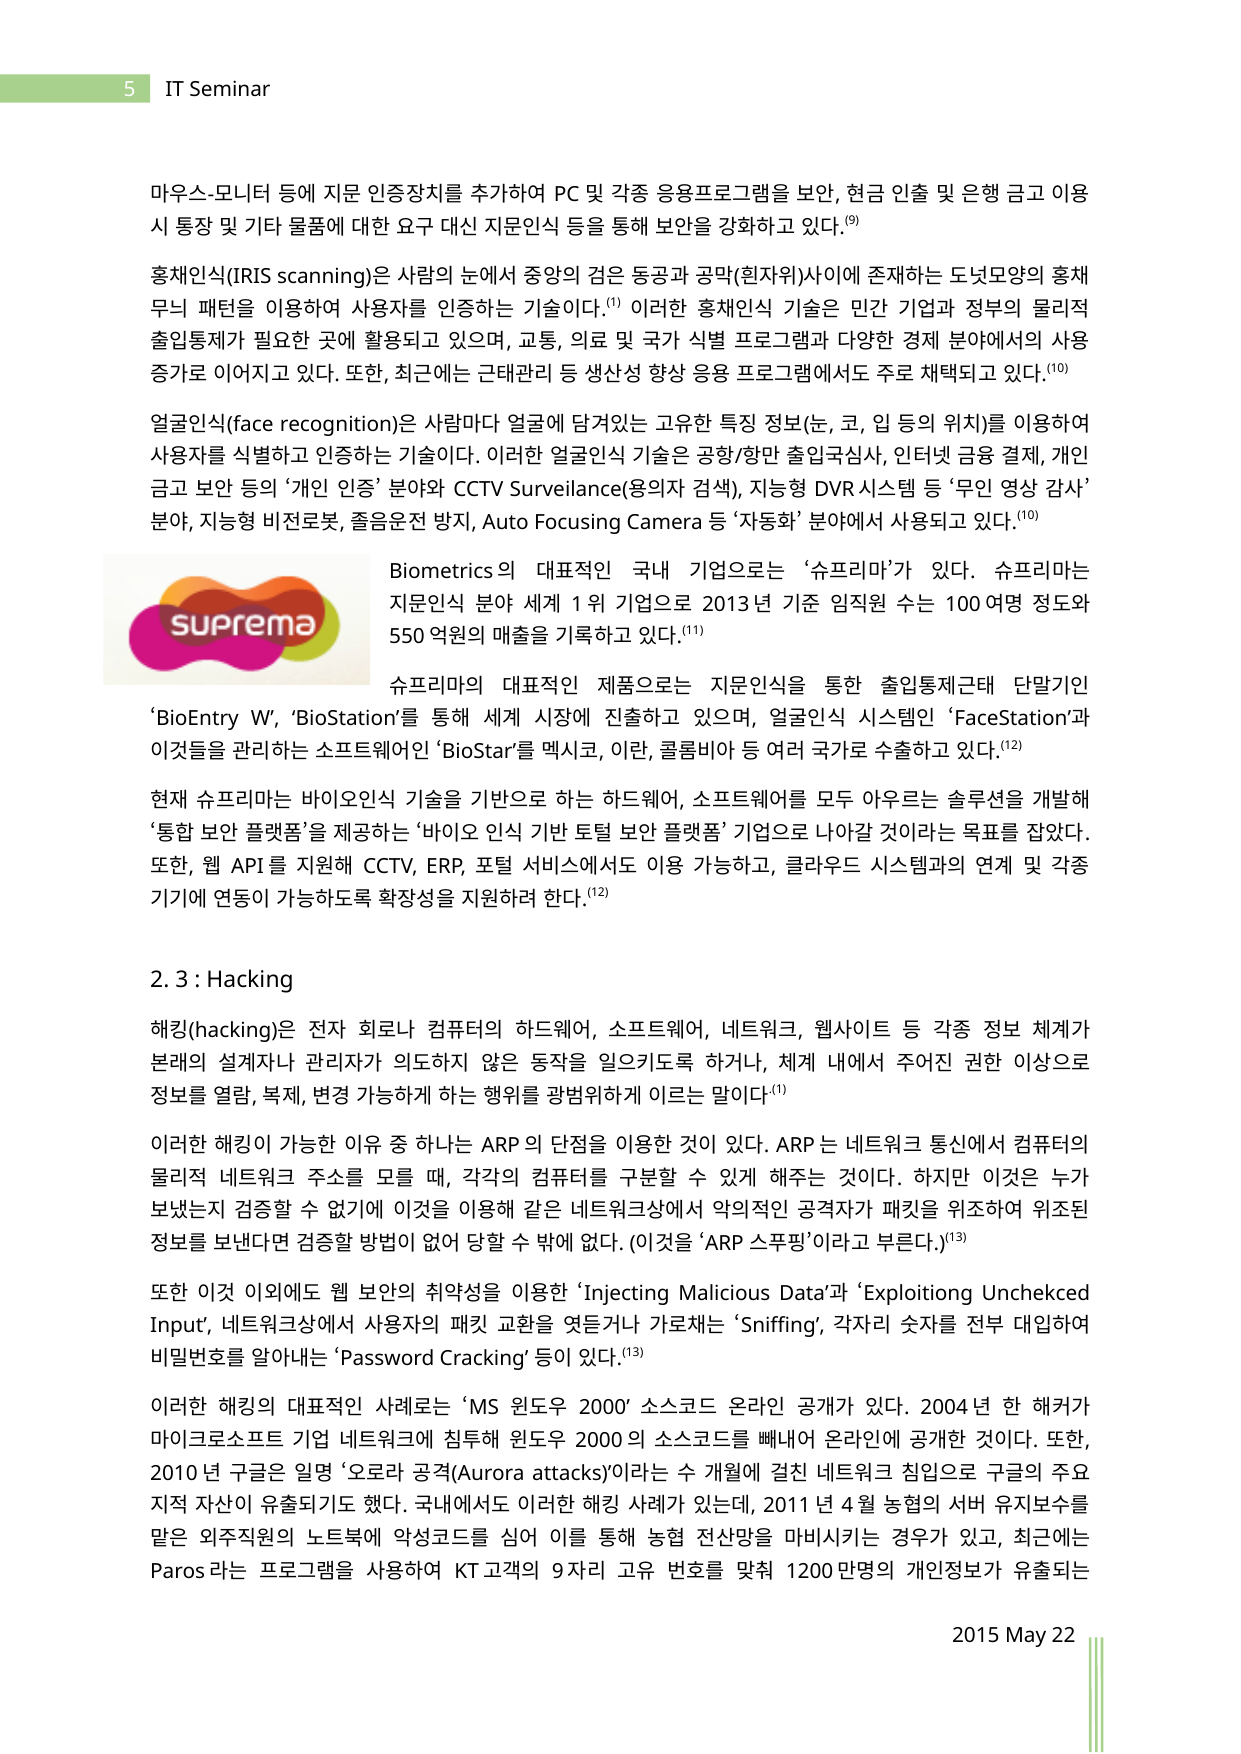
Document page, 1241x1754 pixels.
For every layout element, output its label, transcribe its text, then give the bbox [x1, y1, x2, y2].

text 얼굴인식(face recognition)은 사람마다 얼굴에 담겨있는 고유한 특징 정보(눈, 코, 입 등의 위치)를 이용하여 사용자를 식별하고 인증하는 기술이다. 이러한 얼굴인식 기술은 공항/항만 출입국심사, 인터넷 금융 결제, 개인 금고 보안 등의 ‘개인 인증’ 분야와 CCTV Surveilance(용의자 검색), 지능형 DVR시스템 등 ‘무인 영상 감사’분야, 지능형 비전로봇, 졸음운전 방지, Auto Focusing Camera 등 ‘자동화’ 분야에서 사용되고 있다.(10) [150, 407, 1090, 535]
text 또한 이것 이외에도 웹 보안의 취약성을 이용한 ‘Injecting Malicious Data’과 ‘Exploitiong Unchekced Input’, 네트워크상에서 사용자의 패킷 교환을 엿듣거나 가로채는 ‘Sniffing’, 각자리 숫자를 전부 대입하여 비밀번호를 알아내는 ‘Password Cracking’ 등이 있다.(13) [150, 1276, 1090, 1371]
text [150, 177, 1090, 240]
text Biometrics의 대표적인 국내 기업으로는 ‘슈프리마’가 있다. 슈프리마는 지문인식 분야 세계 1위 기업으로 2013년 기준 임직원 수는 100여명 정도와 550억원의 매출을 기록하고 있다.(11) [371, 554, 1090, 650]
text 현재 슈프리마는 바이오인식 기술을 기반으로 하는 하드웨어, 소프트웨어를 모두 아우르는 솔루션을 개발해 ‘통합 보안 플랫폼’을 제공하는 ‘바이오 인식 기반 토털 보안 플랫폼’ 기업으로 나아갈 것이라는 목표를 잡았다. 또한, 웹 API를 지원해 CCTV, ERP, 포털 서비스에서도 이용 가능하고, 클라우드 시스템과의 연계 및 각종 기기에 연동이 가능하도록 확장성을 지원하려 한다.(12) [150, 784, 1090, 912]
text 슈프리마의 대표적인 제품으로는 지문인식을 통한 출입통제근태 단말기인 ‘BioEntry W’, ‘BioStation’를 통해 세계 시장에 진출하고 있으며, 얼굴인식 시스템인 ‘FaceStation’과 이것들을 관리하는 소프트웨어인 ‘BioStar’를 멕시코, 이란, 콜롬비아 등 여러 국가로 수출하고 있다.(12) [150, 669, 1090, 765]
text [150, 1391, 1090, 1584]
text 이러한 해킹이 가능한 이유 중 하나는 ARP의 단점을 이용한 것이 있다. ARP는 네트워크 통신에서 컴퓨터의 물리적 네트워크 주소를 모를 때, 각각의 컴퓨터를 구분할 수 있게 해주는 것이다. 하지만 이것은 누가 보냈는지 검증할 수 없기에 이것을 이용해 같은 네트워크상에서 악의적인 공격자가 패킷을 위조하여 위조된 정보를 보낸다면 검증할 방법이 없어 당할 수 밖에 없다. (이것을 ‘ARP 스푸핑’이라고 부른다.)(13) [150, 1128, 1090, 1257]
text 2. 3 : Hacking [150, 963, 1090, 994]
picture [103, 554, 371, 685]
text 홍채인식(IRIS scanning)은 사람의 눈에서 중앙의 검은 동공과 공막(흰자위)사이에 존재하는 도넛모양의 홍채 무늬 패턴을 이용하여 사용자를 인증하는 기술이다.(1) 이러한 홍채인식 기술은 민간 기업과 정부의 물리적 출입통제가 필요한 곳에 활용되고 있으며, 교통, 의료 및 국가 식별 프로그램과 다양한 경제 분야에서의 사용 증가로 이어지고 있다. 또한, 최근에는 근태관리 등 생산성 향상 응용 프로그램에서도 주로 채택되고 있다.(10) [150, 259, 1090, 388]
text 해킹(hacking)은 전자 회로나 컴퓨터의 하드웨어, 소프트웨어, 네트워크, 웹사이트 등 각종 정보 체계가 본래의 설계자나 관리자가 의도하지 않은 동작을 일으키도록 하거나, 체계 내에서 주어진 권한 이상으로 정보를 열람, 복제, 변경 가능하게 하는 행위를 광범위하게 이르는 말이다.(1) [150, 1013, 1090, 1109]
